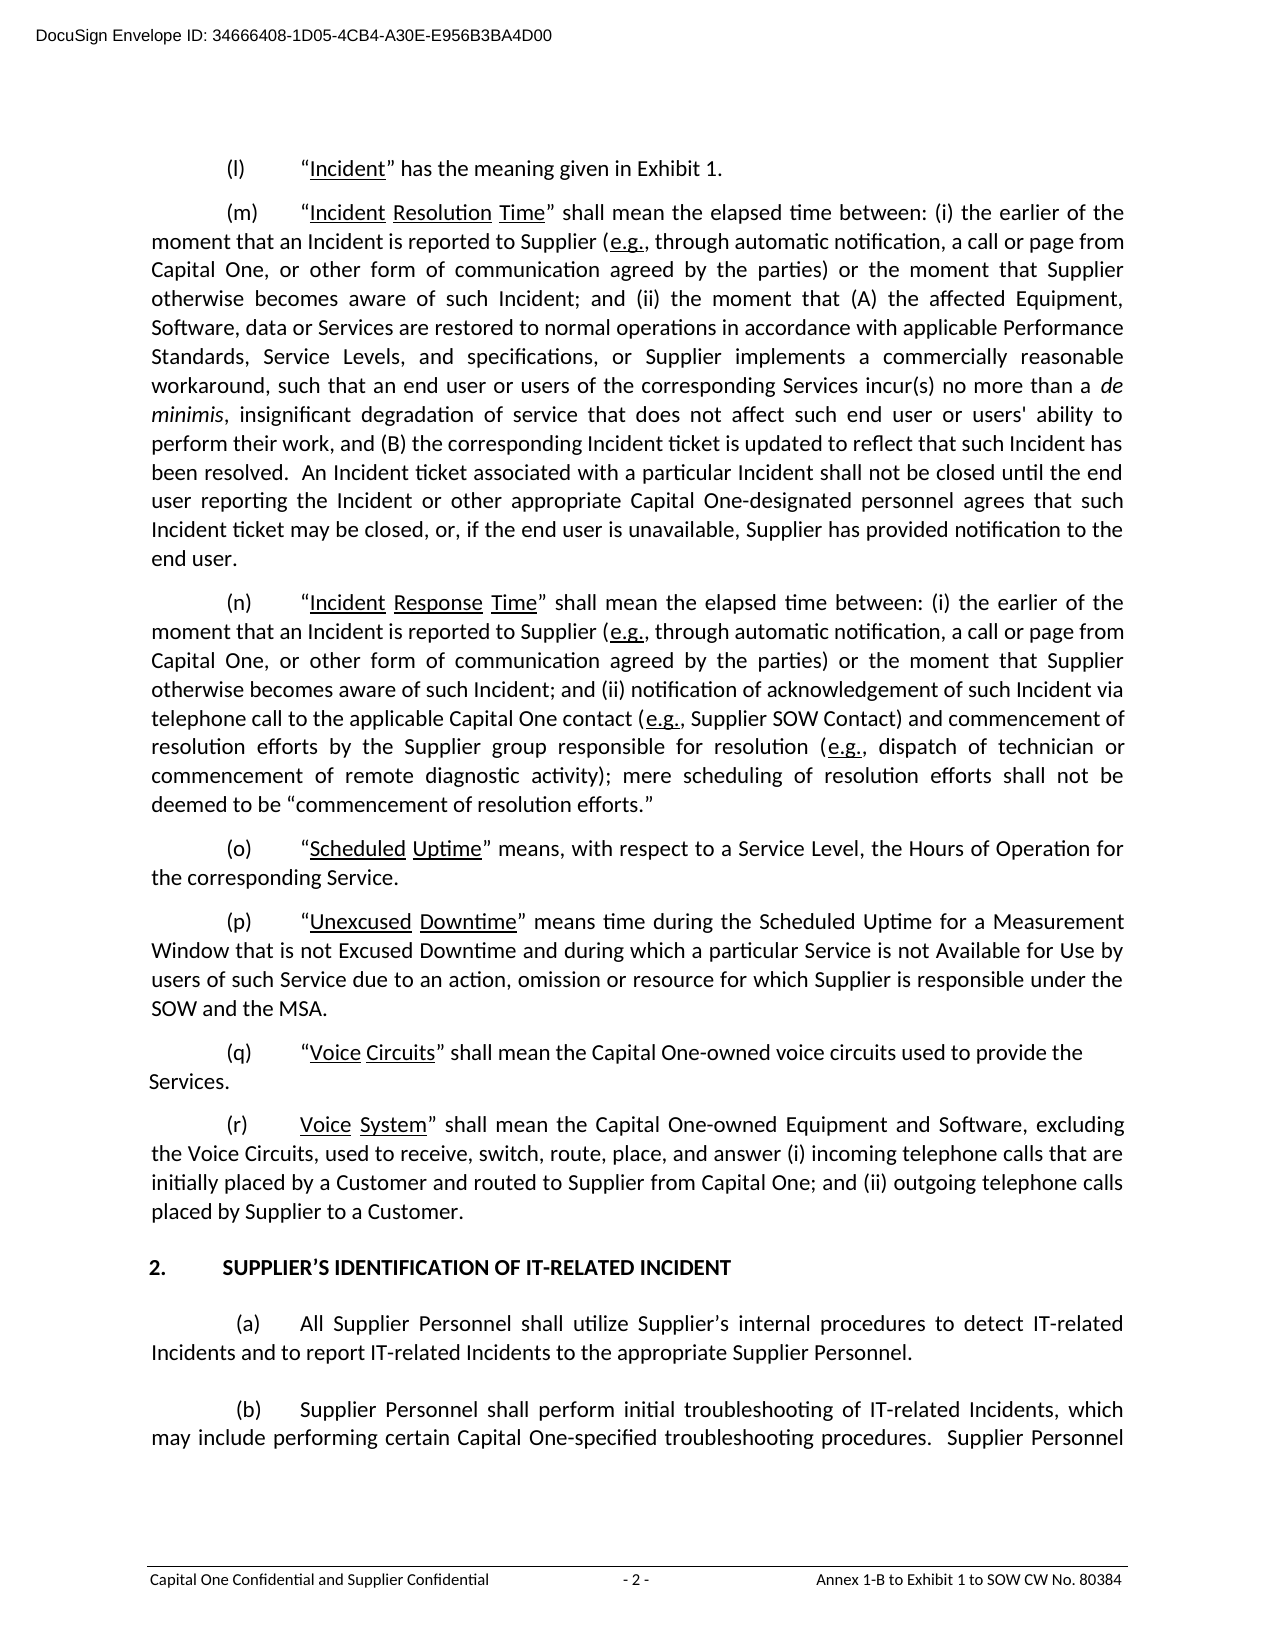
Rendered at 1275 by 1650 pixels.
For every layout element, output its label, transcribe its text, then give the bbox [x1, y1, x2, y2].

list “Unexcused Downtime” means time during the Scheduled Uptime for a Measurement Window that is not Excused Downtime and during which a particular Service is not Available for Use by users of such Service due to an action, omission or resource for which Supplier is responsible under the SOW and the MSA. [151, 907, 1126, 1022]
list “Incident Response Time” shall mean the elapsed time between: (i) the earlier of the moment that an Incident is reported to Supplier (e.g., through automatic notification, a call or page from Capital One, or other form of communication agreed by the parties) or the moment that Supplier otherwise becomes aware of such Incident; and (ii) notification of acknowledgement of such Incident via telephone call to the applicable Capital One contact (e.g., Supplier SOW Contact) and commencement of resolution efforts by the Supplier group responsible for resolution (e.g., dispatch of technician or commencement of remote diagnostic activity); mere scheduling of resolution efforts shall not be deemed to be “commencement of resolution efforts.” [151, 588, 1126, 818]
text Services. [148, 1067, 1126, 1095]
list “Incident Resolution Time” shall mean the elapsed time between: (i) the earlier of the moment that an Incident is reported to Supplier (e.g., through automatic notification, a call or page from Capital One, or other form of communication agreed by the parties) or the moment that Supplier otherwise becomes aware of such Incident; and (ii) the moment that (A) the affected Equipment, Software, data or Services are restored to normal operations in accordance with applicable Performance Standards, Service Levels, and specifications, or Supplier implements a commercially reasonable workaround, such that an end user or users of the corresponding Services incur(s) no more than a de minimis, insignificant degradation of service that does not affect such end user or users' ability to perform their work, and (B) the corresponding Incident ticket is updated to reflect that such Incident has been resolved. An Incident ticket associated with a particular Incident shall not be closed until the end user reporting the Incident or other appropriate Capital One-designated personnel agrees that such Incident ticket may be closed, or, if the end user is unavailable, Supplier has provided notification to the end user. [151, 198, 1126, 572]
subtitle 2. SUPPLIER’S IDENTIFICATION OF IT-RELATED INCIDENT [148, 1253, 1126, 1281]
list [151, 1395, 1126, 1452]
list “Incident” has the meaning given in Exhibit 1. [151, 154, 1126, 182]
list All Supplier Personnel shall utilize Supplier’s internal procedures to detect IT-related Incidents and to report IT-related Incidents to the appropriate Supplier Personnel. [151, 1309, 1126, 1366]
list Voice System” shall mean the Capital One-owned Equipment and Software, excluding the Voice Circuits, used to receive, switch, route, place, and answer (i) incoming telephone calls that are initially placed by a Customer and routed to Supplier from Capital One; and (ii) outgoing telephone calls placed by Supplier to a Customer. [151, 1111, 1126, 1225]
list “Scheduled Uptime” means, with respect to a Service Level, the Hours of Operation for the corresponding Service. [151, 834, 1126, 891]
list “Voice Circuits” shall mean the Capital One-owned voice circuits used to provide the [151, 1038, 1126, 1066]
